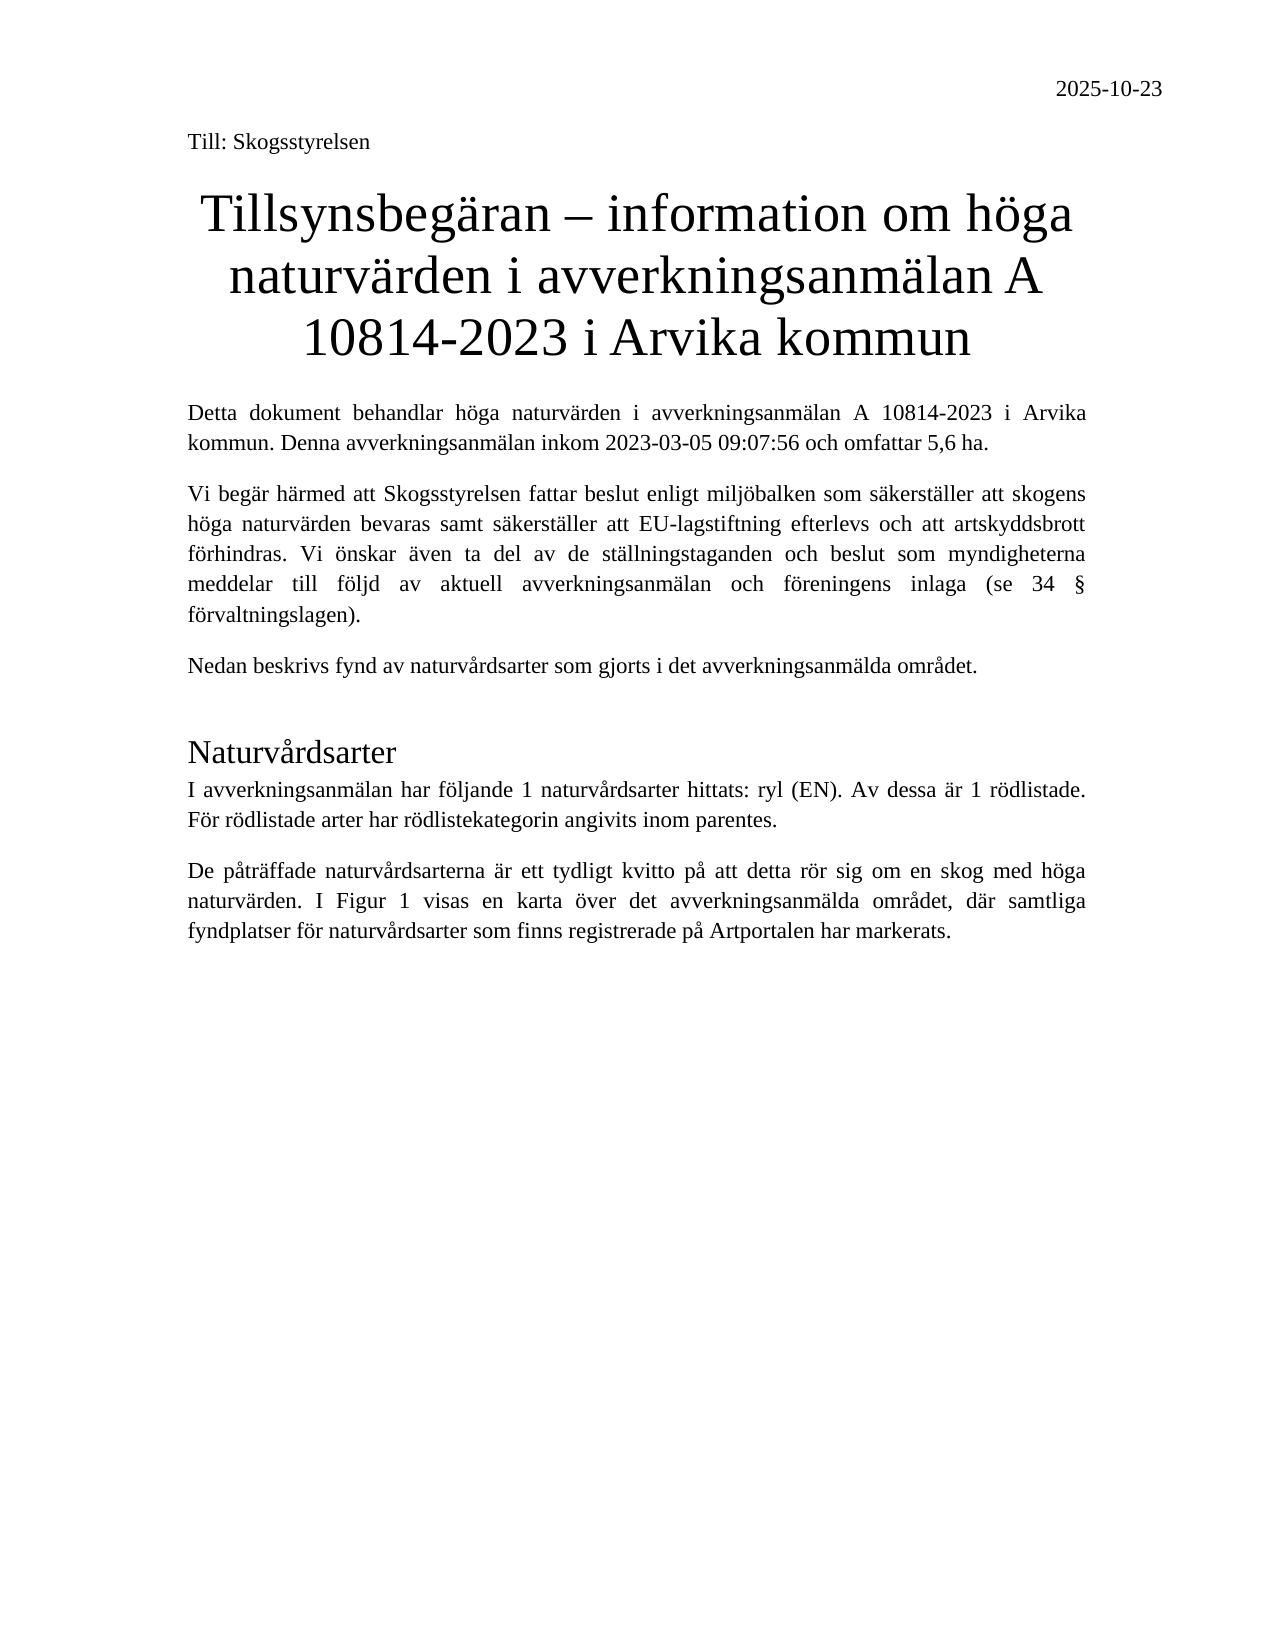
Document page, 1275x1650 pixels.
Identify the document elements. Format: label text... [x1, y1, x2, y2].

text De påträffade naturvårdsarterna är ett tydligt kvitto på att detta rör sig om en skog med höga naturvärden. I Figur 1 visas en karta över det avverkningsanmälda området, där samtliga fyndplatser för naturvårdsarter som finns registrerade på Artportalen har markerats. [187, 857, 1087, 944]
subtitle Naturvårdsarter [187, 732, 1087, 770]
text Vi begär härmed att Skogsstyrelsen fattar beslut enligt miljöbalken som säkerställer att skogens höga naturvärden bevaras samt säkerställer att EU-lagstiftning efterlevs och att artskyddsbrott förhindras. Vi önskar även ta del av de ställningstaganden och beslut som myndigheterna meddelar till följd av aktuell avverkningsanmälan och föreningens inlaga (se 34 § förvaltningslagen). [187, 480, 1087, 627]
text Nedan beskrivs fynd av naturvårdsarter som gjorts i det avverkningsanmälda området. [187, 652, 1087, 678]
text I avverkningsanmälan har följande 1 naturvårdsarter hittats: ryl (EN). Av dessa är 1 rödlistade. För rödlistade arter har rödlistekategorin angivits inom parentes. [187, 776, 1087, 832]
title Tillsynsbegäran – information om höga naturvärden i avverkningsanmälan A 10814-2023 i Arvika kommun [187, 180, 1087, 367]
text Detta dokument behandlar höga naturvärden i avverkningsanmälan A 10814-2023 i Arvika kommun. Denna avverkningsanmälan inkom 2023-03-05 09:07:56 och omfattar 5,6 ha. [187, 398, 1087, 455]
